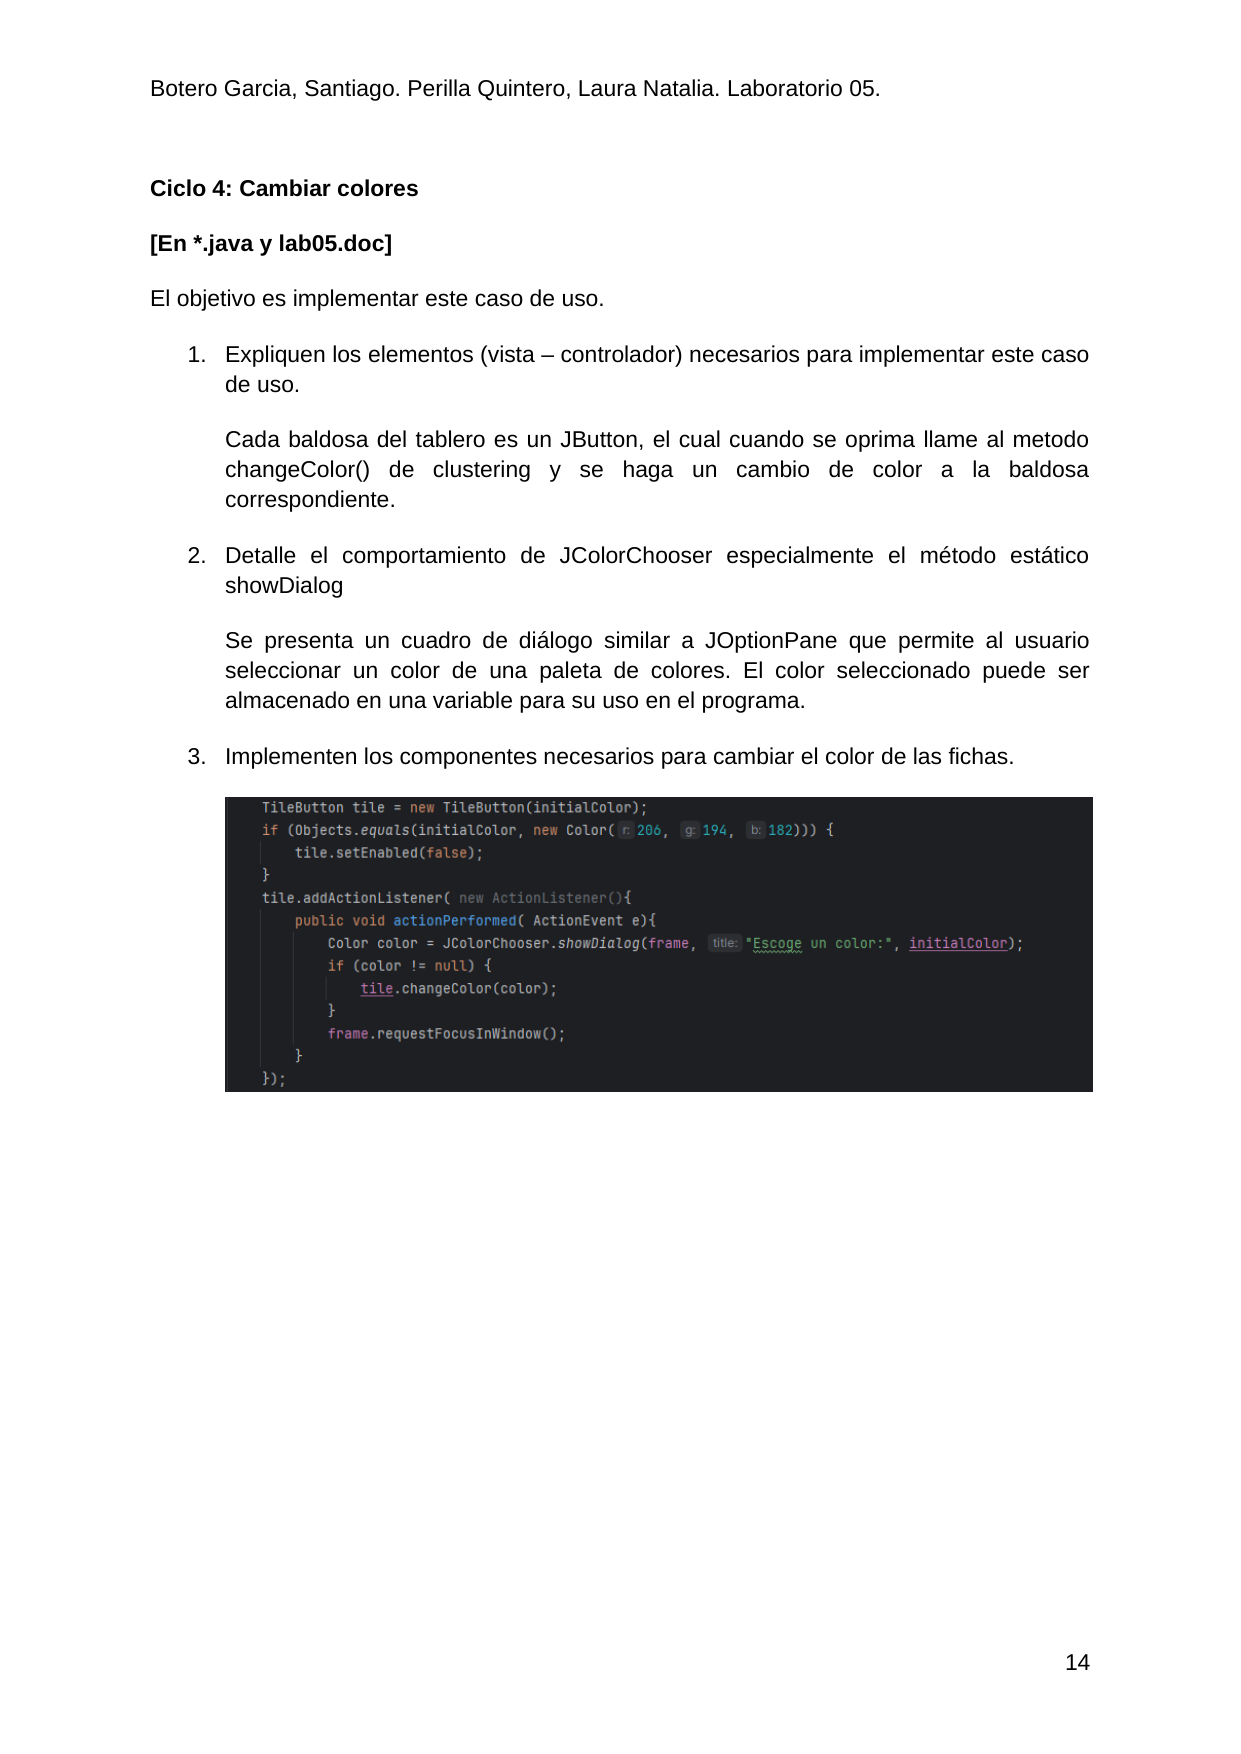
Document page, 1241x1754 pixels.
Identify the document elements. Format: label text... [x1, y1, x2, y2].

text Ciclo 4: Cambiar colores [150, 175, 1090, 201]
text Cada baldosa del tablero es un JButton, el cual cuando se oprima llame al metodo changeColor() de clustering y se haga un cambio de color a la baldosa correspondiente. [225, 426, 1090, 513]
text [En *.java y lab05.doc] [150, 230, 1090, 257]
picture [225, 797, 1093, 1092]
list Detalle el comportamiento de JColorChooser especialmente el método estático showDialog [187, 542, 1090, 598]
text El objetivo es implementar este caso de uso. [150, 285, 1090, 312]
list Implementen los componentes necesarios para cambiar el color de las fichas. [187, 743, 1090, 769]
list Expliquen los elementos (vista – controlador) necesarios para implementar este caso de uso. [187, 341, 1090, 397]
text Se presenta un cuadro de diálogo similar a JOptionPane que permite al usuario seleccionar un color de una paleta de colores. El color seleccionado puede ser almacenado en una variable para su uso en el programa. [225, 627, 1090, 714]
